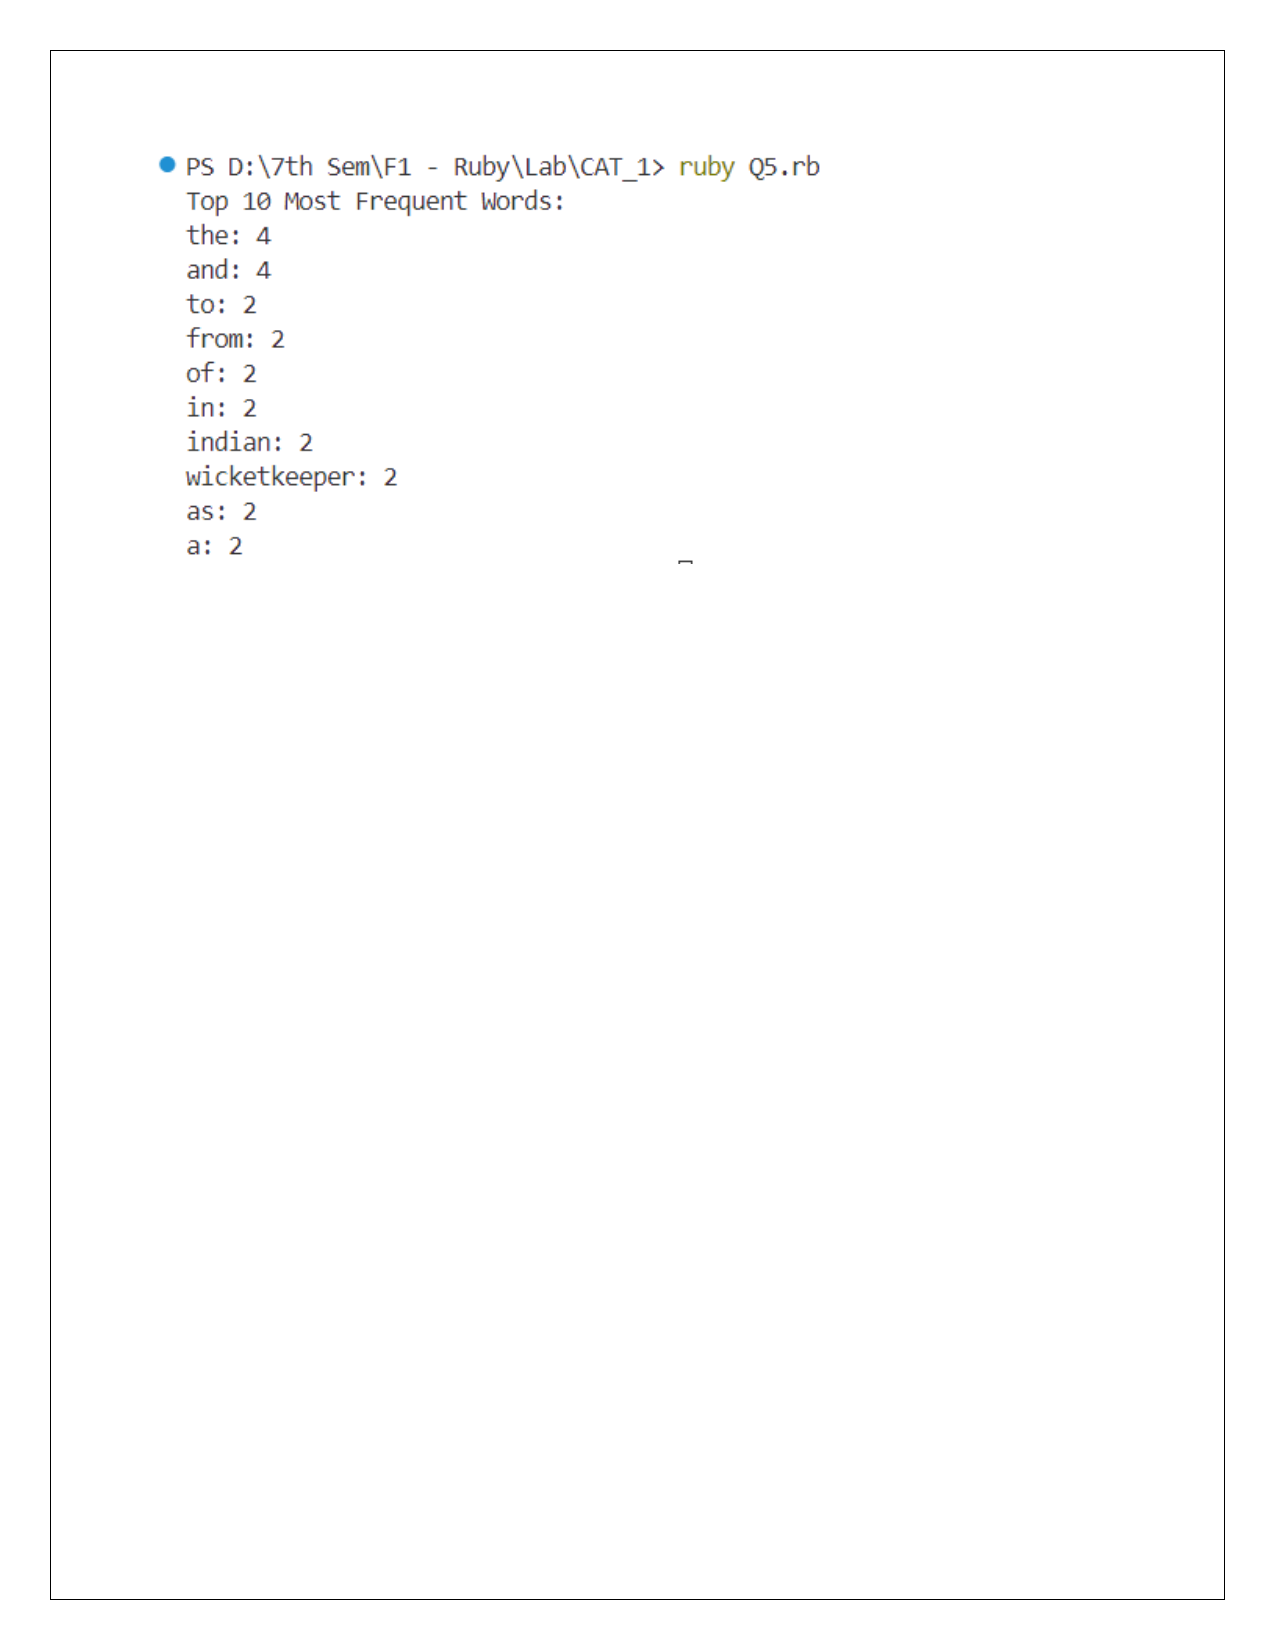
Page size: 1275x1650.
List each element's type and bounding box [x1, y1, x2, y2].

picture [150, 150, 832, 564]
